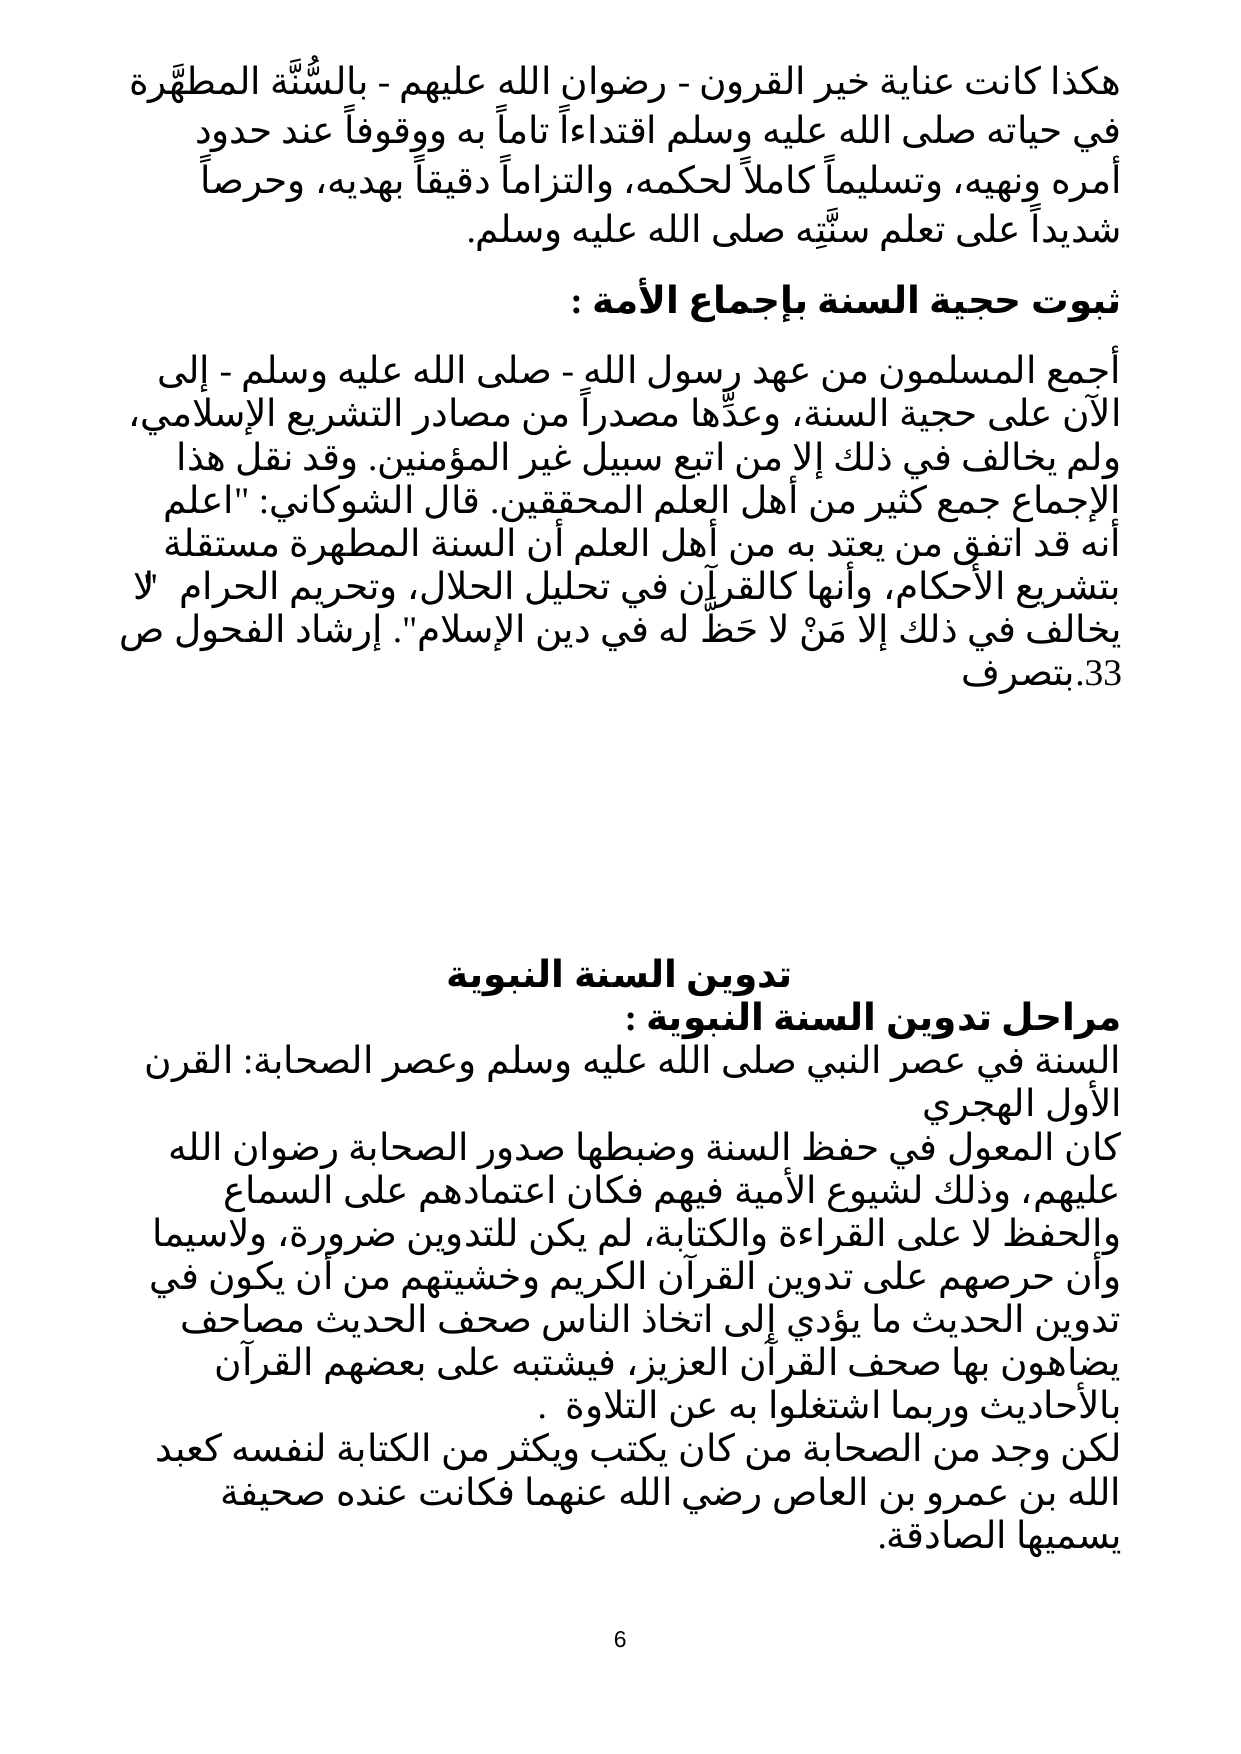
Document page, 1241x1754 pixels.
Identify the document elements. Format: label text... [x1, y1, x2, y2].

text كان المعول في حفظ السنة وضبطها صدور الصحابة رضوان الله عليهم، وذلك لشيوع الأمية فيهم فكان اعتمادهم على السماع والحفظ لا على القراءة والكتابة، لم يكن للتدوين ضرورة، ولاسيما وأن حرصهم على تدوين القرآن الكريم وخشيتهم من أن يكون في تدوين الحديث ما يؤدي إلى اتخاذ الناس صحف الحديث مصاحف يضاهون بها صحف القرآن العزيز، فيشتبه على بعضهم القرآن بالأحاديث وربما اشتغلوا به عن التلاوة . [118, 1125, 1122, 1427]
text هكذا كانت عناية خير القرون - رضوان الله عليهم - بالسُّنَّة المطهَّرة في حياته صلى الله عليه وسلم اقتداءاً تاماً به ووقوفاً عند حدود أمره ونهيه، وتسليماً كاملاً لحكمه، والتزاماً دقيقاً بهديه، وحرصاً شديداً على تعلم سنَّتِه صلى الله عليه وسلم. [118, 59, 1122, 251]
text مراحل تدوين السنة النبوية : [118, 996, 1122, 1039]
text ثبوت حجية السنة بإجماع الأمة : [118, 278, 1122, 321]
text أجمع المسلمون من عهد رسول الله - صلى الله عليه وسلم - إلى الآن على حجية السنة، وعدِّها مصدراً من مصادر التشريع الإسلامي، ولم يخالف في ذلك إلا من اتبع سبيل غير المؤمنين. وقد نقل هذا الإجماع جمع كثير من أهل العلم المحققين. قال الشوكاني: "اعلم أنه قد اتفق من يعتد به من أهل العلم أن السنة المطهرة مستقلة بتشريع الأحكام، وأنها كالقرآن في تحليل الحلال، وتحريم الحرام" لا يخالف في ذلك إلا مَنْ لا حَظَّ له في دين الإسلام". إرشاد الفحول ص 33.بتصرف [118, 349, 1122, 694]
text لكن وجد من الصحابة من كان يكتب ويكثر من الكتابة لنفسه كعبد الله بن عمرو بن العاص رضي الله عنهما فكانت عنده صحيفة يسميها الصادقة. [118, 1427, 1122, 1556]
text تدوين السنة النبوية [118, 952, 1122, 996]
text السنة في عصر النبي صلى الله عليه وسلم وعصر الصحابة: القرن الأول الهجري [118, 1039, 1122, 1125]
